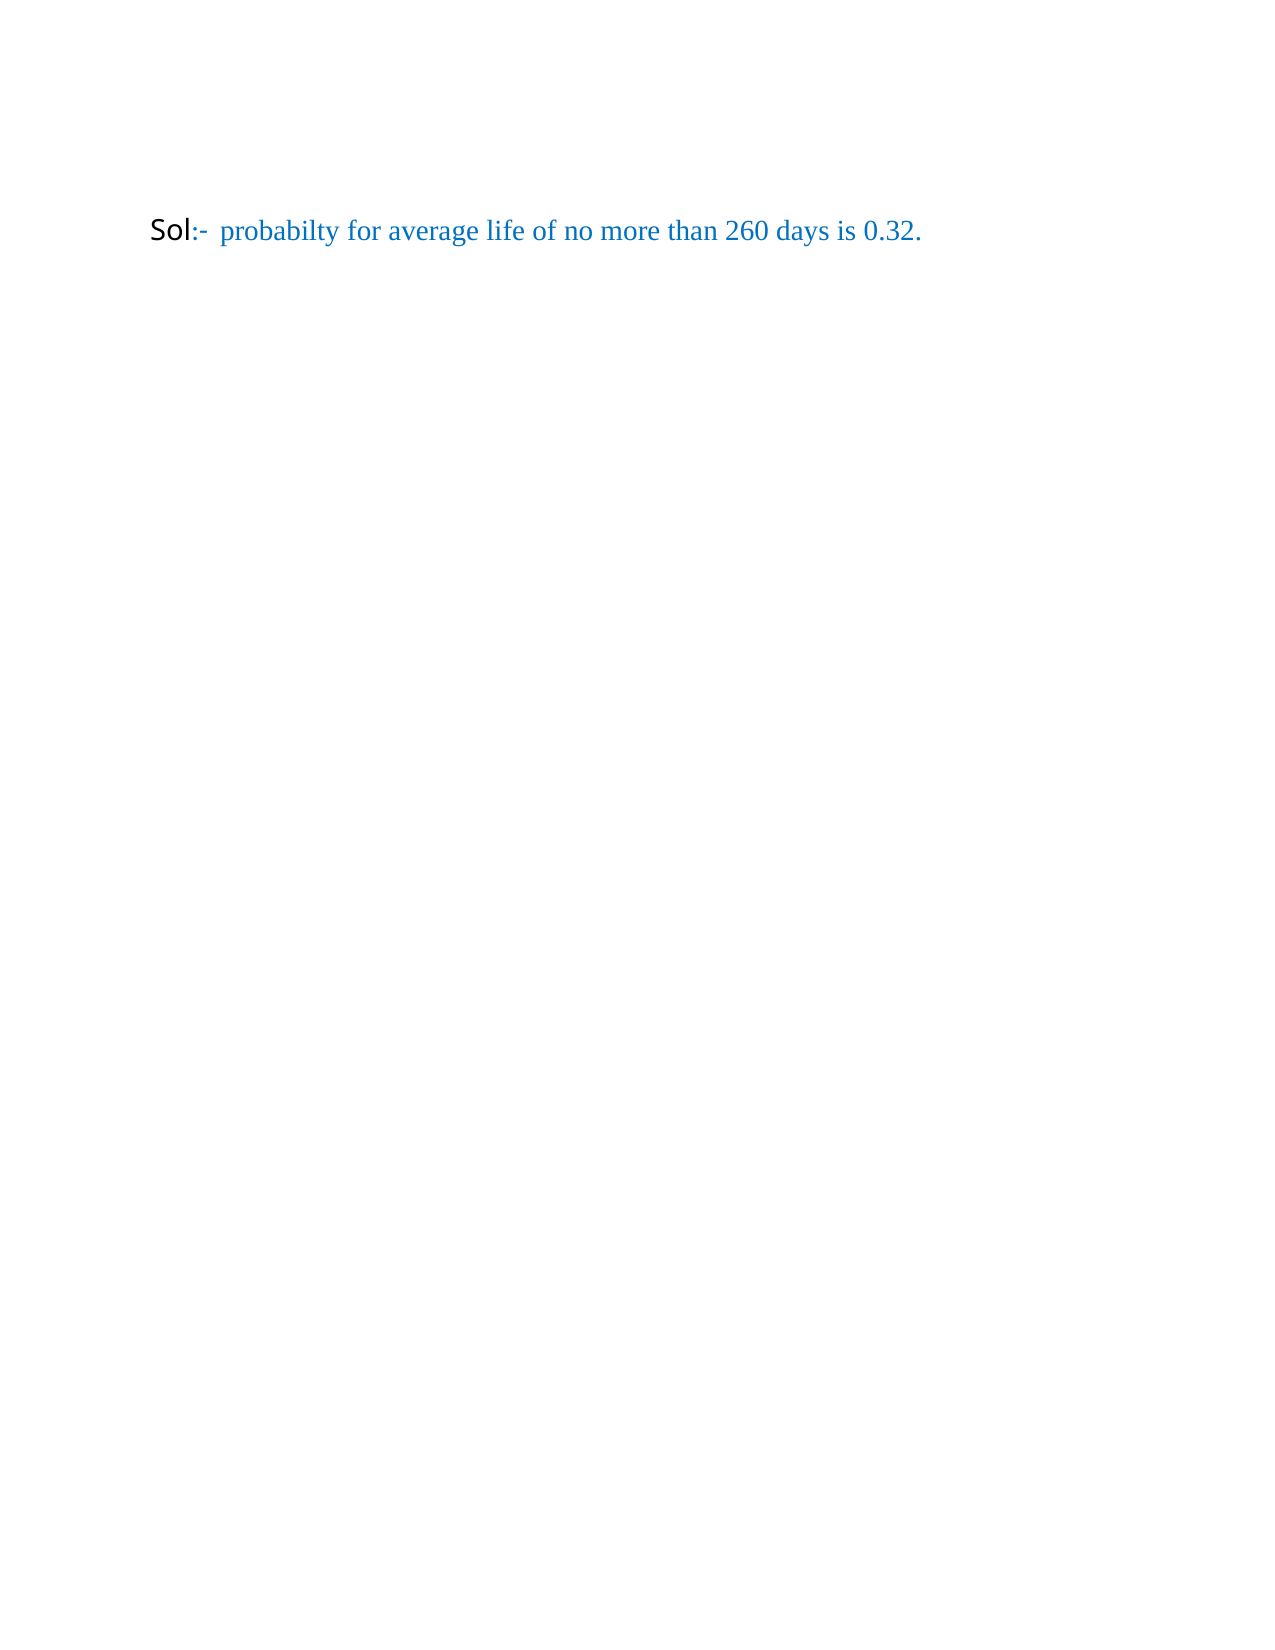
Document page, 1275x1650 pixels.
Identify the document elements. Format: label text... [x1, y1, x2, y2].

text Sol:- probabilty for average life of no more than 260 days is 0.32. [150, 209, 1125, 249]
